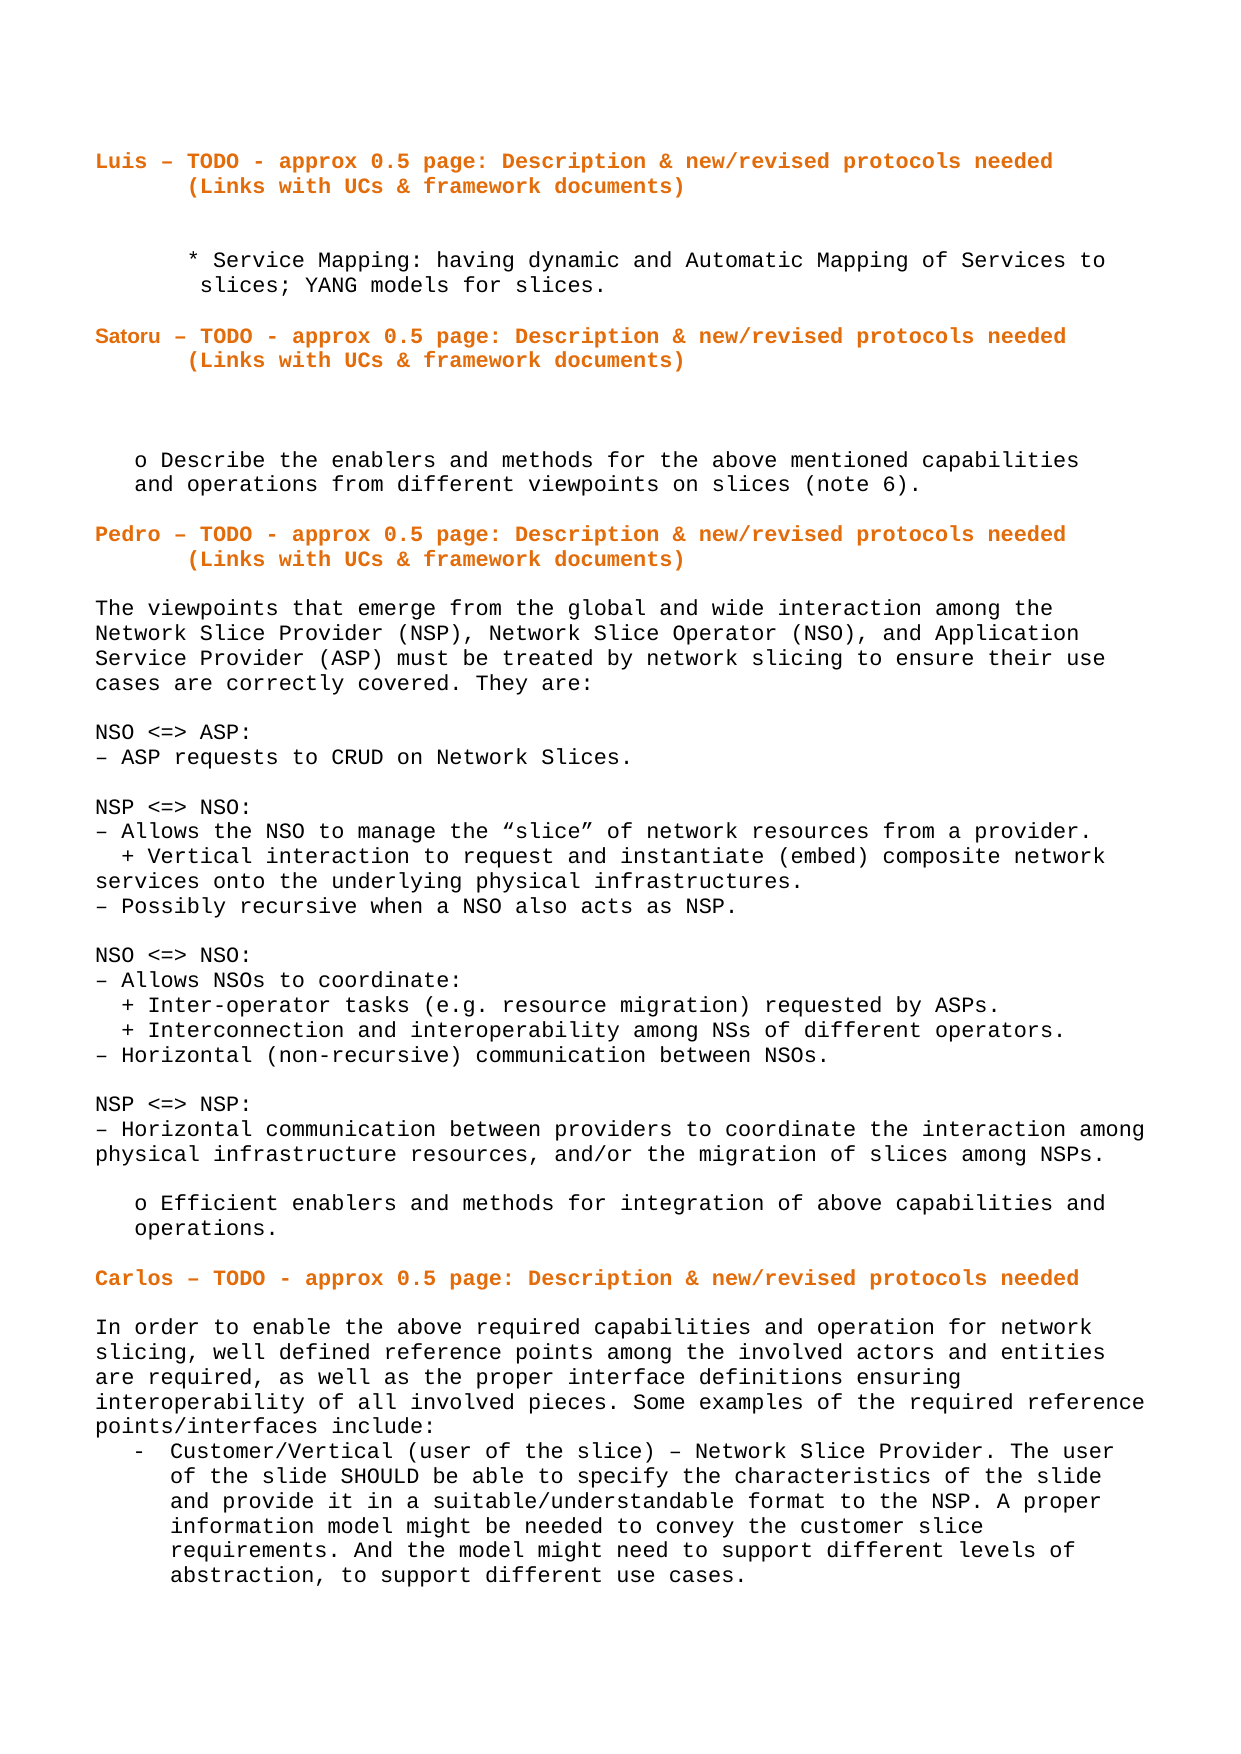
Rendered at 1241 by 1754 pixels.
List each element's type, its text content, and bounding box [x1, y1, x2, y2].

text (Links with UCs & framework documents) [95, 350, 1146, 374]
text Satoru – TODO - approx 0.5 page: Description & new/revised protocols needed [95, 323, 1146, 350]
text slices; YANG models for slices. [95, 274, 1146, 299]
text operations. [95, 1217, 1146, 1242]
text Carlos – TODO - approx 0.5 page: Description & new/revised protocols needed [95, 1267, 1146, 1292]
text (Links with UCs & framework documents) [95, 548, 1146, 573]
text Pedro – TODO - approx 0.5 page: Description & new/revised protocols needed [95, 523, 1146, 548]
text and operations from different viewpoints on slices (note 6). [95, 474, 1146, 498]
text o Describe the enablers and methods for the above mentioned capabilities [95, 449, 1146, 474]
text Luis – TODO - approx 0.5 page: Description & new/revised protocols needed [95, 150, 1146, 175]
text * Service Mapping: having dynamic and Automatic Mapping of Services to [95, 249, 1146, 274]
text o Efficient enablers and methods for integration of above capabilities and [95, 1193, 1146, 1217]
text (Links with UCs & framework documents) [95, 175, 1146, 199]
